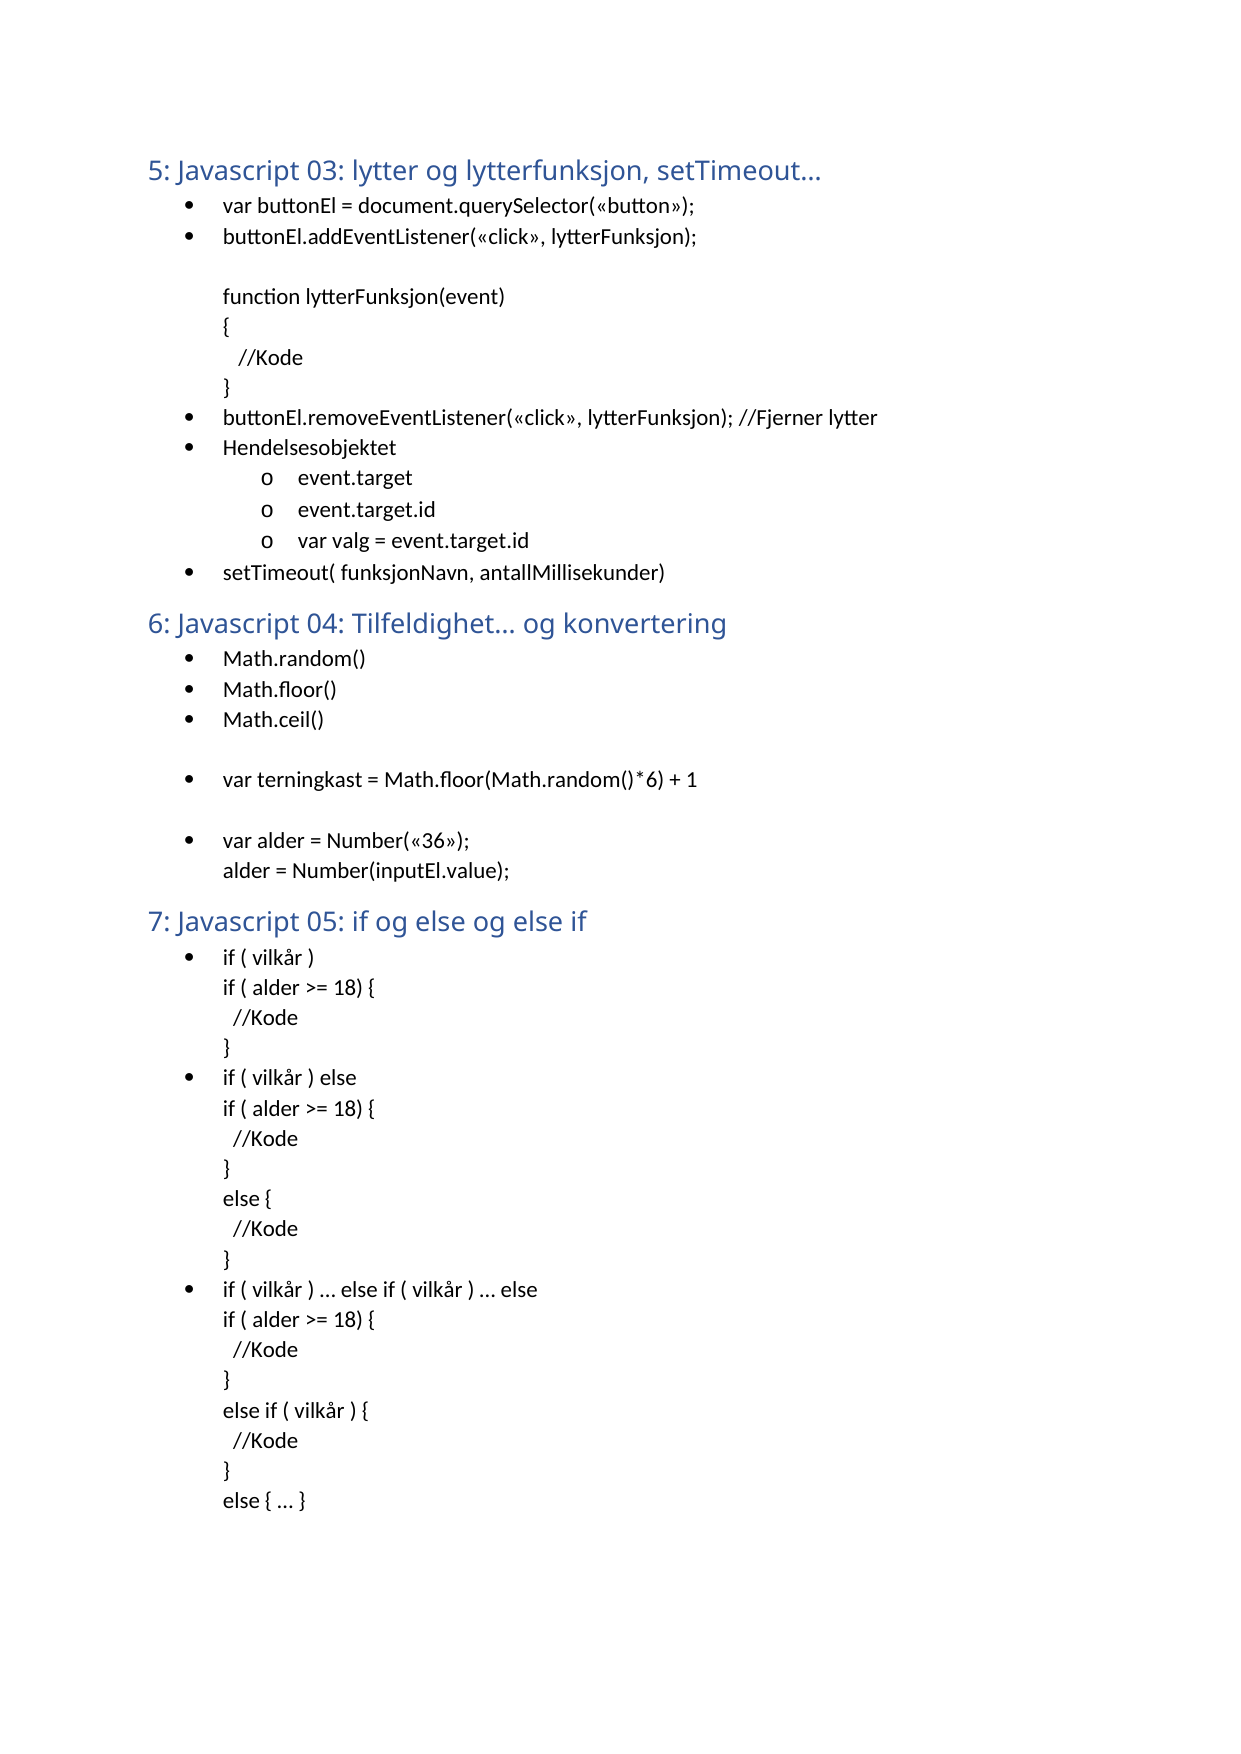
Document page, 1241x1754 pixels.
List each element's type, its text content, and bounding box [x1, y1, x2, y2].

list Math.random() [185, 644, 1093, 672]
list if ( vilkår ) … else if ( vilkår ) … else if ( alder >= 18) { //Kode } else if ( vilkår ) { //Kode } else { … } [185, 1275, 1093, 1514]
list var terningkast = Math.floor(Math.random()*6) + 1 [185, 765, 1093, 823]
subtitle 5: Javascript 03: lytter og lytterfunksjon, setTimeout… [148, 152, 1093, 189]
list Math.floor() [185, 675, 1093, 703]
list if ( vilkår ) if ( alder >= 18) { //Kode } [185, 943, 1093, 1061]
list buttonEl.addEventListener(«click», lytterFunksjon); function lytterFunksjon(event) { //Kode } [185, 222, 1093, 401]
subtitle 6: Javascript 04: Tilfeldighet… og konvertering [148, 605, 1093, 642]
list Hendelsesobjektet [185, 433, 1093, 461]
list var buttonEl = document.querySelector(«button»); [185, 192, 1093, 219]
list buttonEl.removeEventListener(«click», lytterFunksjon); //Fjerner lytter [185, 403, 1093, 431]
list var alder = Number(«36»); alder = Number(inputEl.value); [185, 826, 1093, 884]
list event.target.id [260, 495, 1093, 524]
list var valg = event.target.id [260, 526, 1093, 556]
subtitle 7: Javascript 05: if og else og else if [148, 903, 1093, 940]
list event.target [260, 463, 1093, 493]
list Math.ceil() [185, 705, 1093, 763]
list setTimeout( funksjonNavn, antallMillisekunder) [185, 558, 1093, 586]
list if ( vilkår ) else if ( alder >= 18) { //Kode } else { //Kode } [185, 1063, 1093, 1273]
